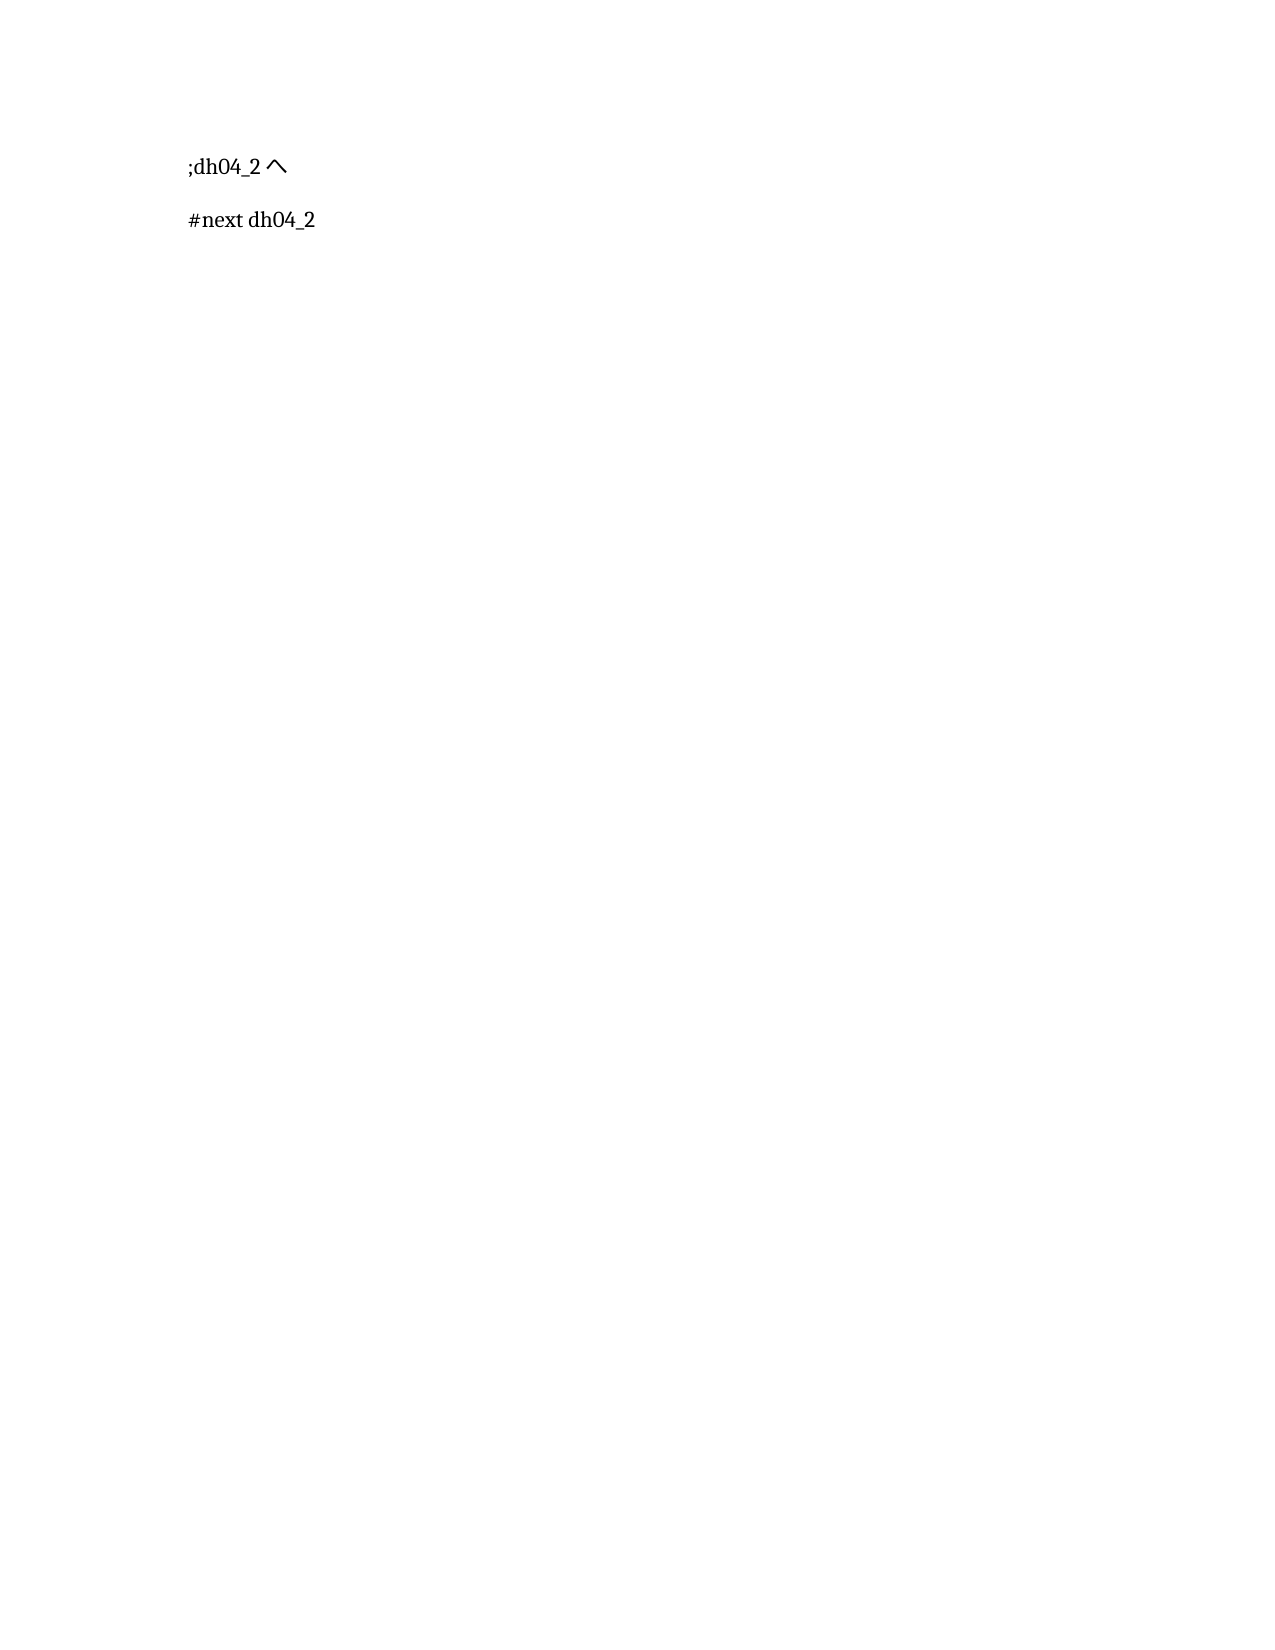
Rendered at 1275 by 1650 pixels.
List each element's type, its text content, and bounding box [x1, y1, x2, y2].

text #next dh04_2 [187, 207, 1087, 233]
text ;dh04_2へ [187, 150, 1087, 181]
